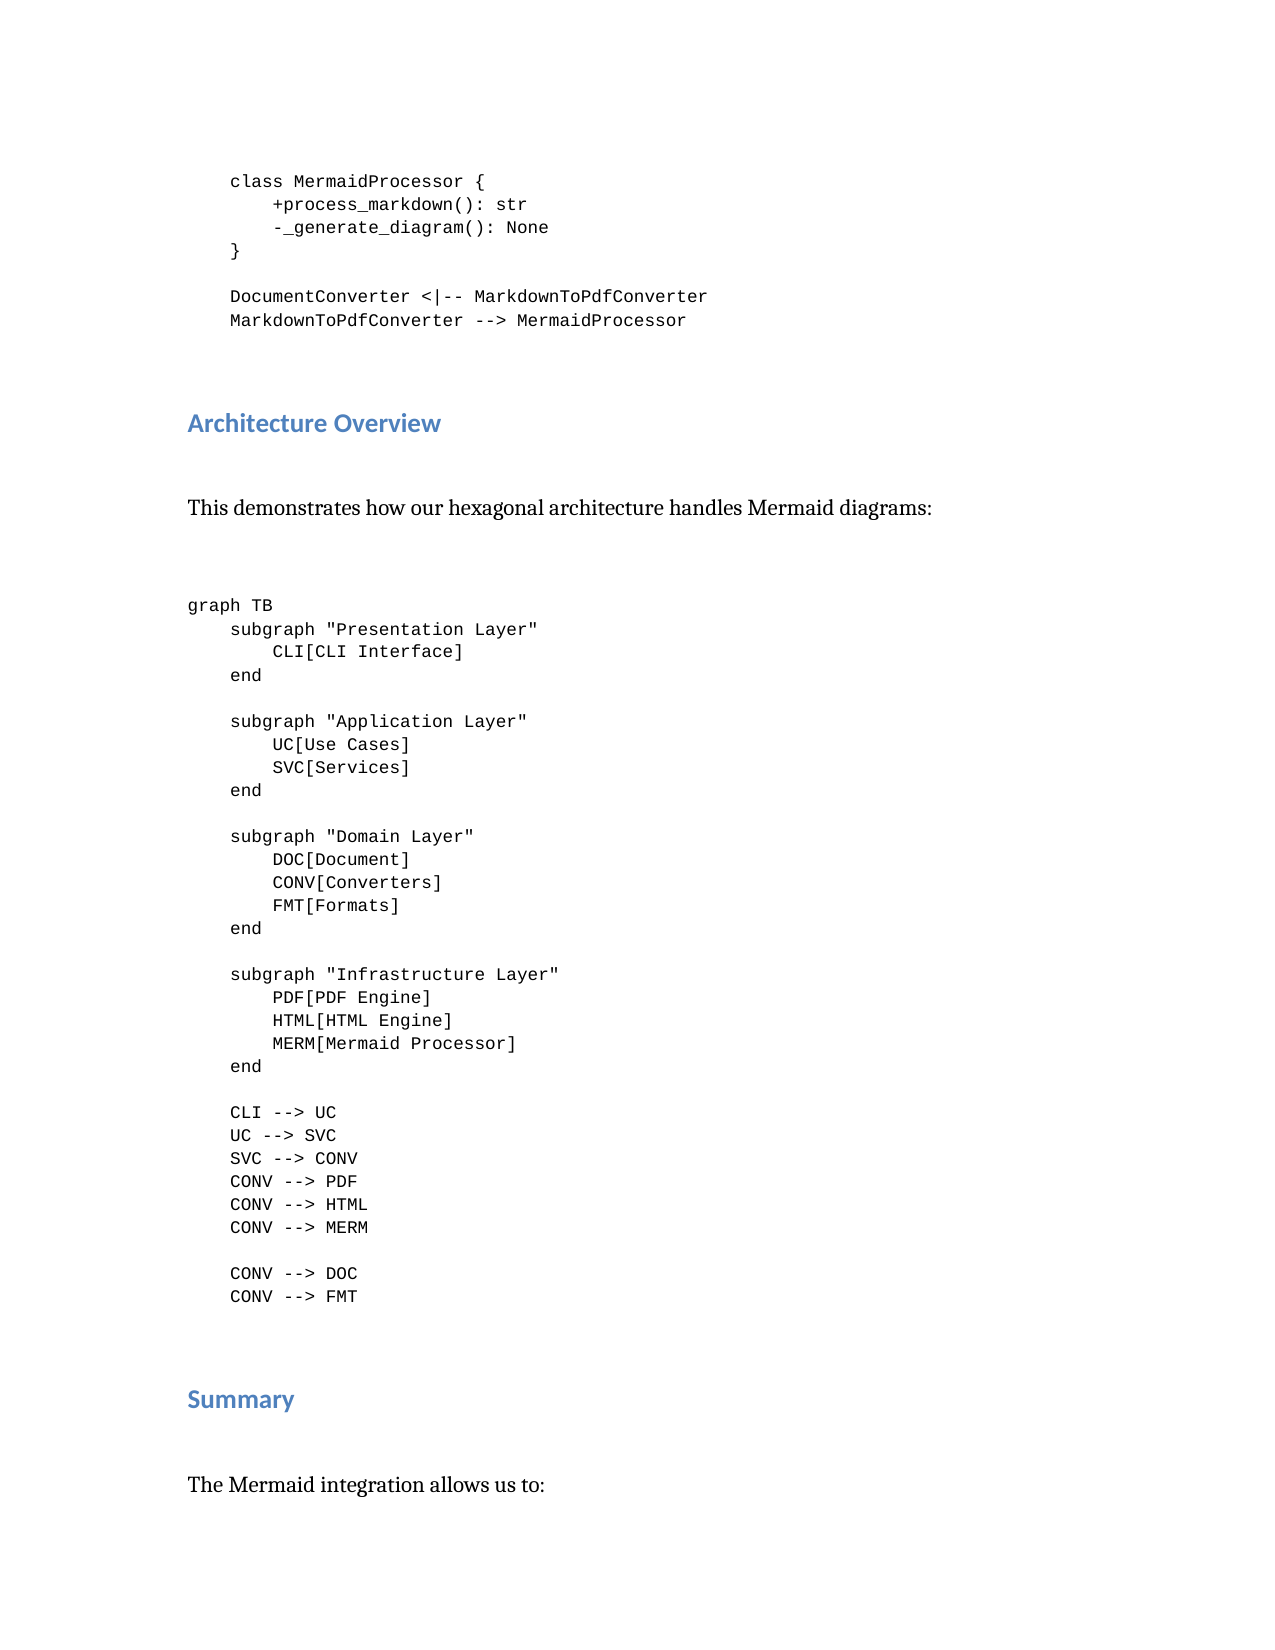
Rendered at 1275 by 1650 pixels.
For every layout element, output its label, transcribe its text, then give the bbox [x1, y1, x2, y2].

text graph TB subgraph "Presentation Layer" CLI[CLI Interface] end subgraph "Application Layer" UC[Use Cases] SVC[Services] end subgraph "Domain Layer" DOC[Document] CONV[Converters] FMT[Formats] end subgraph "Infrastructure Layer" PDF[PDF Engine] HTML[HTML Engine] MERM[Mermaid Processor] end CLI --> UC UC --> SVC SVC --> CONV CONV --> PDF CONV --> HTML CONV --> MERM CONV --> DOC CONV --> FMT [187, 597, 1087, 1308]
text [187, 150, 1087, 331]
subtitle Summary [187, 1383, 1087, 1416]
text The Mermaid integration allows us to: [187, 1472, 1087, 1498]
text This demonstrates how our hexagonal architecture handles Mermaid diagrams: [187, 495, 1087, 521]
subtitle Architecture Overview [187, 406, 1087, 439]
